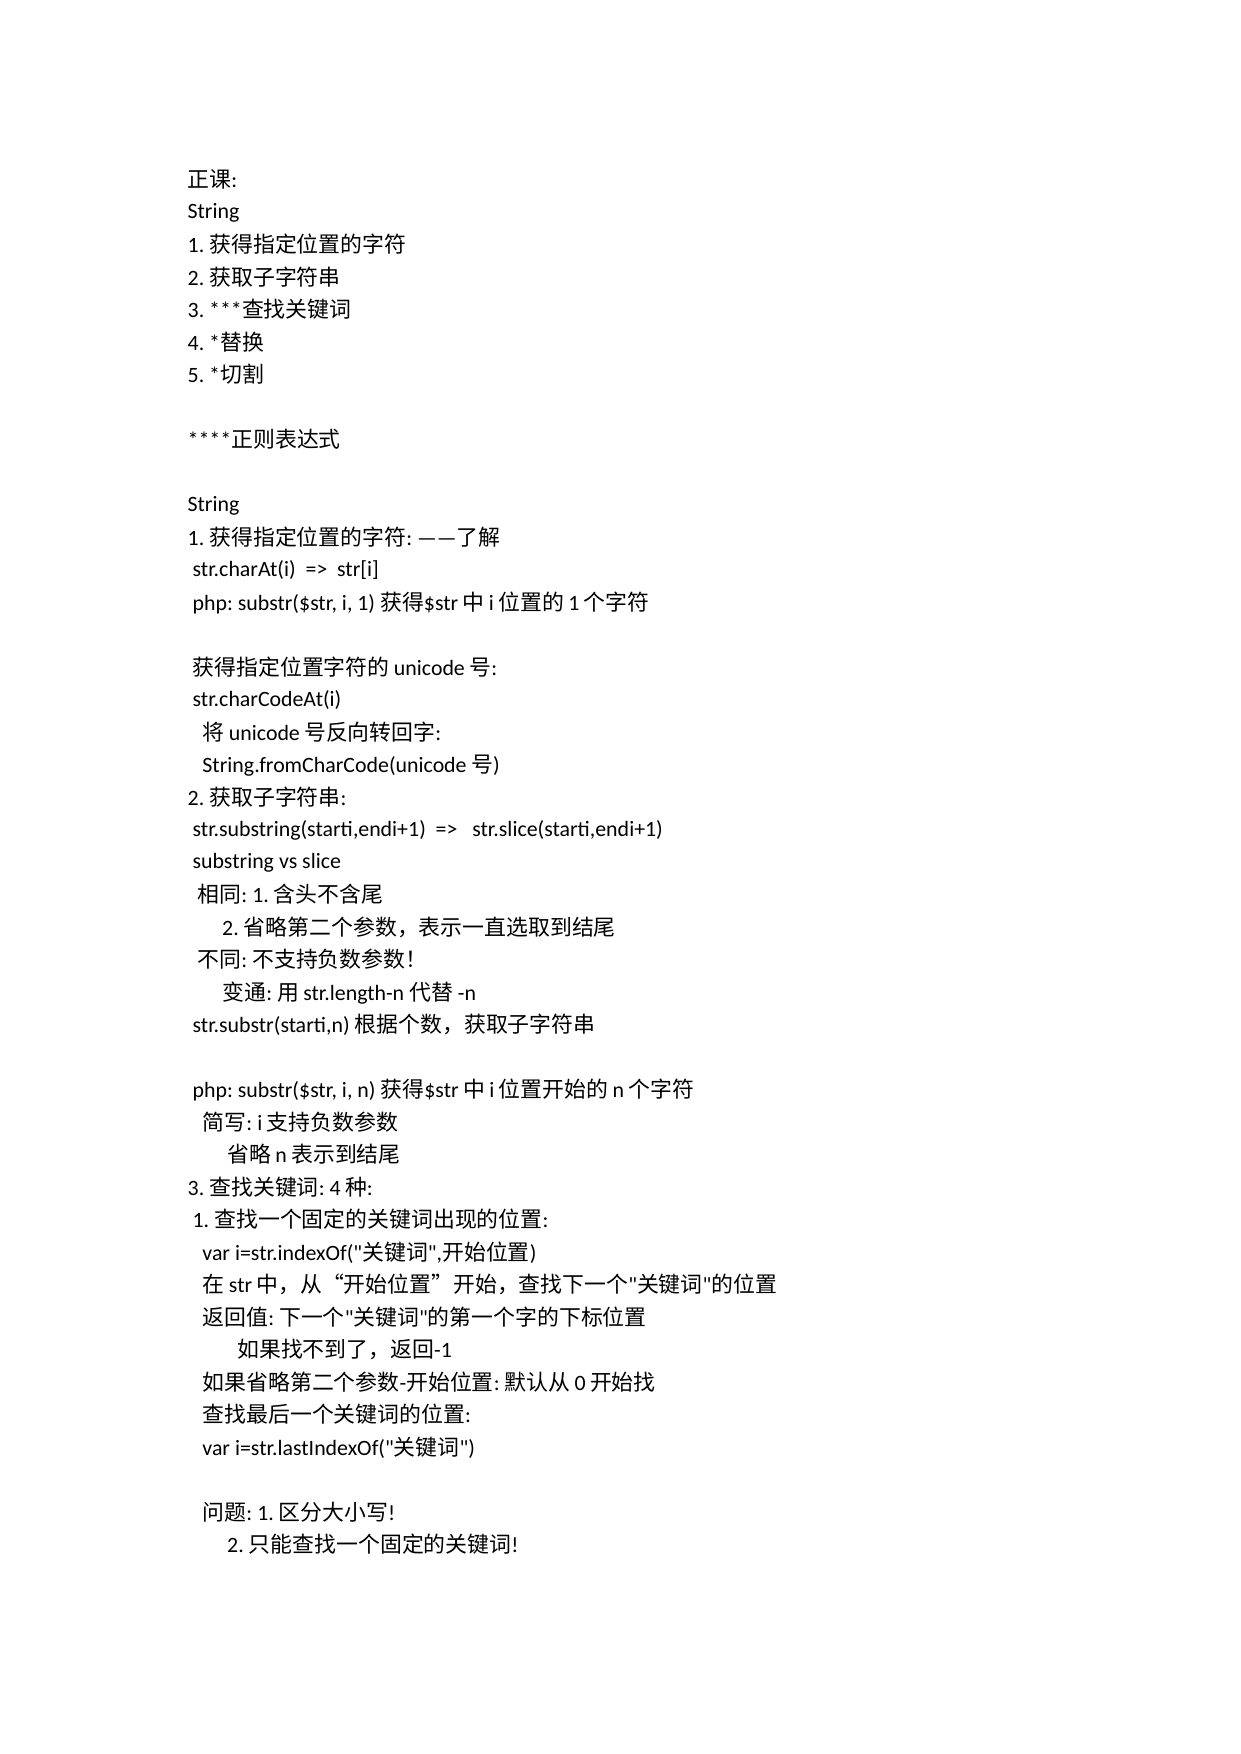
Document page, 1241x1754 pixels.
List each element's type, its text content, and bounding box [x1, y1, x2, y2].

text 2. 获取子字符串 [187, 259, 1053, 292]
text 4. *替换 [187, 324, 1053, 357]
text php: substr($str, i, n) 获得$str中i位置开始的n个字符 [187, 1072, 1053, 1104]
text str.charCodeAt(i) [187, 682, 1053, 714]
text 1. 查找一个固定的关键词出现的位置: [187, 1202, 1053, 1234]
text String.fromCharCode(unicode号) [187, 747, 1053, 779]
text 查找最后一个关键词的位置: [187, 1397, 1053, 1429]
text 省略n表示到结尾 [187, 1137, 1053, 1169]
text 2. 省略第二个参数，表示一直选取到结尾 [187, 909, 1053, 942]
text 如果省略第二个参数-开始位置: 默认从0开始找 [187, 1364, 1053, 1397]
text str.charAt(i) => str[i] [187, 552, 1053, 584]
text 不同: 不支持负数参数！ [187, 942, 1053, 974]
text 获得指定位置字符的unicode号: [187, 649, 1053, 682]
text 2. 只能查找一个固定的关键词! [187, 1527, 1053, 1559]
text 1. 获得指定位置的字符 [187, 227, 1053, 259]
text 简写: i支持负数参数 [187, 1104, 1053, 1137]
text str.substring(starti,endi+1) => str.slice(starti,endi+1) [187, 812, 1053, 844]
text String [187, 194, 1053, 227]
text var i=str.lastIndexOf("关键词") [187, 1429, 1053, 1462]
text 2. 获取子字符串: [187, 779, 1053, 812]
text 在str中，从“开始位置”开始，查找下一个"关键词"的位置 [187, 1267, 1053, 1299]
text 将unicode号反向转回字: [187, 714, 1053, 747]
text 相同: 1. 含头不含尾 [187, 877, 1053, 909]
text 如果找不到了，返回-1 [187, 1332, 1053, 1364]
text 正课: [187, 162, 1053, 194]
text 1. 获得指定位置的字符: ——了解 [187, 519, 1053, 552]
text String [187, 487, 1053, 519]
text 返回值: 下一个"关键词"的第一个字的下标位置 [187, 1299, 1053, 1332]
text 3. ***查找关键词 [187, 292, 1053, 324]
text php: substr($str, i, 1) 获得$str中i位置的1个字符 [187, 584, 1053, 617]
text 变通: 用str.length-n 代替 -n [187, 974, 1053, 1007]
text 问题: 1. 区分大小写! [187, 1494, 1053, 1527]
text 3. 查找关键词: 4种: [187, 1169, 1053, 1202]
text ****正则表达式 [187, 422, 1053, 454]
text var i=str.indexOf("关键词",开始位置) [187, 1234, 1053, 1267]
text 5. *切割 [187, 357, 1053, 389]
text substring vs slice [187, 844, 1053, 877]
text str.substr(starti,n) 根据个数，获取子字符串 [187, 1007, 1053, 1039]
